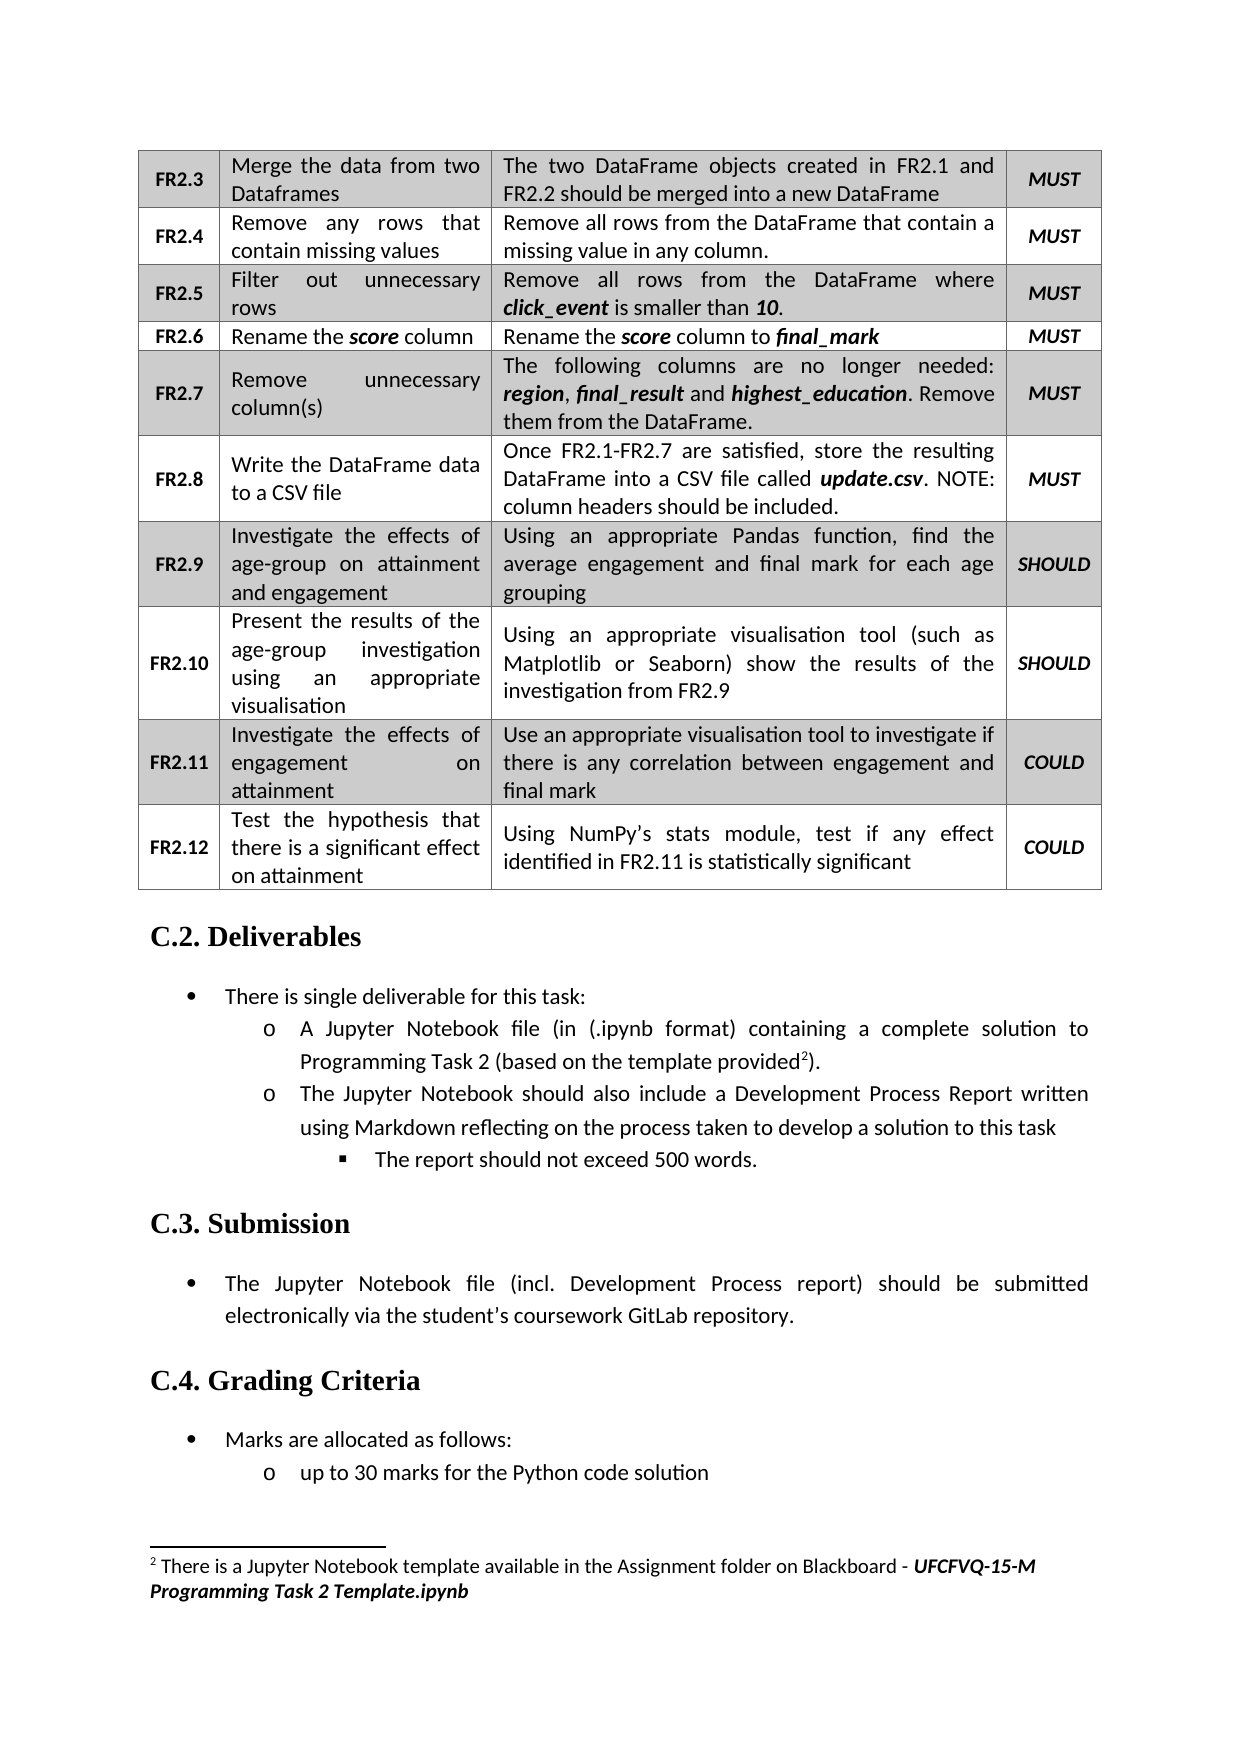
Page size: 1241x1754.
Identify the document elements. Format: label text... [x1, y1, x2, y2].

table_cell Remove unnecessary column(s) [220, 351, 491, 435]
list The Jupyter Notebook should also include a Development Process Report written using Markdown reflecting on the process taken to develop a solution to this task [262, 1079, 1090, 1141]
table_cell Use an appropriate visualisation tool to investigate if there is any correlation between engagement and final mark [492, 720, 1006, 804]
table_cell FR2.12 [139, 805, 219, 889]
table_cell Write the DataFrame data to a CSV file [220, 436, 491, 521]
list up to 30 marks for the Python code solution [262, 1458, 1090, 1487]
table_cell MUST [1007, 322, 1101, 350]
table_cell FR2.4 [139, 208, 219, 264]
table_cell FR2.3 [139, 151, 219, 207]
list The Jupyter Notebook file (incl. Development Process report) should be submitted electronically via the student’s coursework GitLab repository. [187, 1269, 1090, 1329]
table_cell MUST [1007, 151, 1101, 207]
list There is single deliverable for this task: [187, 982, 1090, 1010]
table_cell Filter out unnecessary rows [220, 265, 491, 321]
table_cell Investigate the effects of age-group on attainment and engagement [220, 522, 491, 606]
subtitle C.4. Grading Criteria [150, 1363, 1090, 1396]
table_cell MUST [1007, 436, 1101, 521]
table_cell Using an appropriate visualisation tool (such as Matplotlib or Seaborn) show the results of the investigation from FR2.9 [492, 607, 1006, 719]
table_cell Present the results of the age-group investigation using an appropriate visualisation [220, 607, 491, 719]
table_cell Remove all rows from the DataFrame where click_event is smaller than 10. [492, 265, 1006, 321]
table_cell COULD [1007, 720, 1101, 804]
table_cell The two DataFrame objects created in FR2.1 and FR2.2 should be merged into a new DataFrame [492, 151, 1006, 207]
table_cell MUST [1007, 208, 1101, 264]
table_cell SHOULD [1007, 607, 1101, 719]
table_cell FR2.8 [139, 436, 219, 521]
table_cell COULD [1007, 805, 1101, 889]
table_cell FR2.5 [139, 265, 219, 321]
table_cell FR2.6 [139, 322, 219, 350]
table_cell Rename the score column to final_mark [492, 322, 1006, 350]
table_cell FR2.11 [139, 720, 219, 804]
list A Jupyter Notebook file (in (.ipynb format) containing a complete solution to Programming Task 2 (based on the template provided). [262, 1014, 1090, 1075]
table_cell Rename the score column [220, 322, 491, 350]
table_cell MUST [1007, 351, 1101, 435]
table_cell MUST [1007, 265, 1101, 321]
table_cell Merge the data from two Dataframes [220, 151, 491, 207]
table_cell SHOULD [1007, 522, 1101, 606]
table_cell Remove any rows that contain missing values [220, 208, 491, 264]
table_cell FR2.10 [139, 607, 219, 719]
list The report should not exceed 500 words. [337, 1145, 1090, 1173]
subtitle C.2. Deliverables [150, 919, 1090, 953]
table_cell Once FR2.1-FR2.7 are satisfied, store the resulting DataFrame into a CSV file called update.csv. NOTE: column headers should be included. [492, 436, 1006, 521]
table_cell Investigate the effects of engagement on attainment [220, 720, 491, 804]
table_cell Using NumPy’s stats module, test if any effect identified in FR2.11 is statistically significant [492, 805, 1006, 889]
table_cell Using an appropriate Pandas function, find the average engagement and final mark for each age grouping [492, 522, 1006, 606]
table_cell FR2.9 [139, 522, 219, 606]
list Marks are allocated as follows: [187, 1425, 1090, 1453]
subtitle C.3. Submission [150, 1206, 1090, 1240]
table_cell Test the hypothesis that there is a significant effect on attainment [220, 805, 491, 889]
table_cell FR2.7 [139, 351, 219, 435]
table_cell The following columns are no longer needed: region, final_result and highest_education. Remove them from the DataFrame. [492, 351, 1006, 435]
table_cell Remove all rows from the DataFrame that contain a missing value in any column. [492, 208, 1006, 264]
